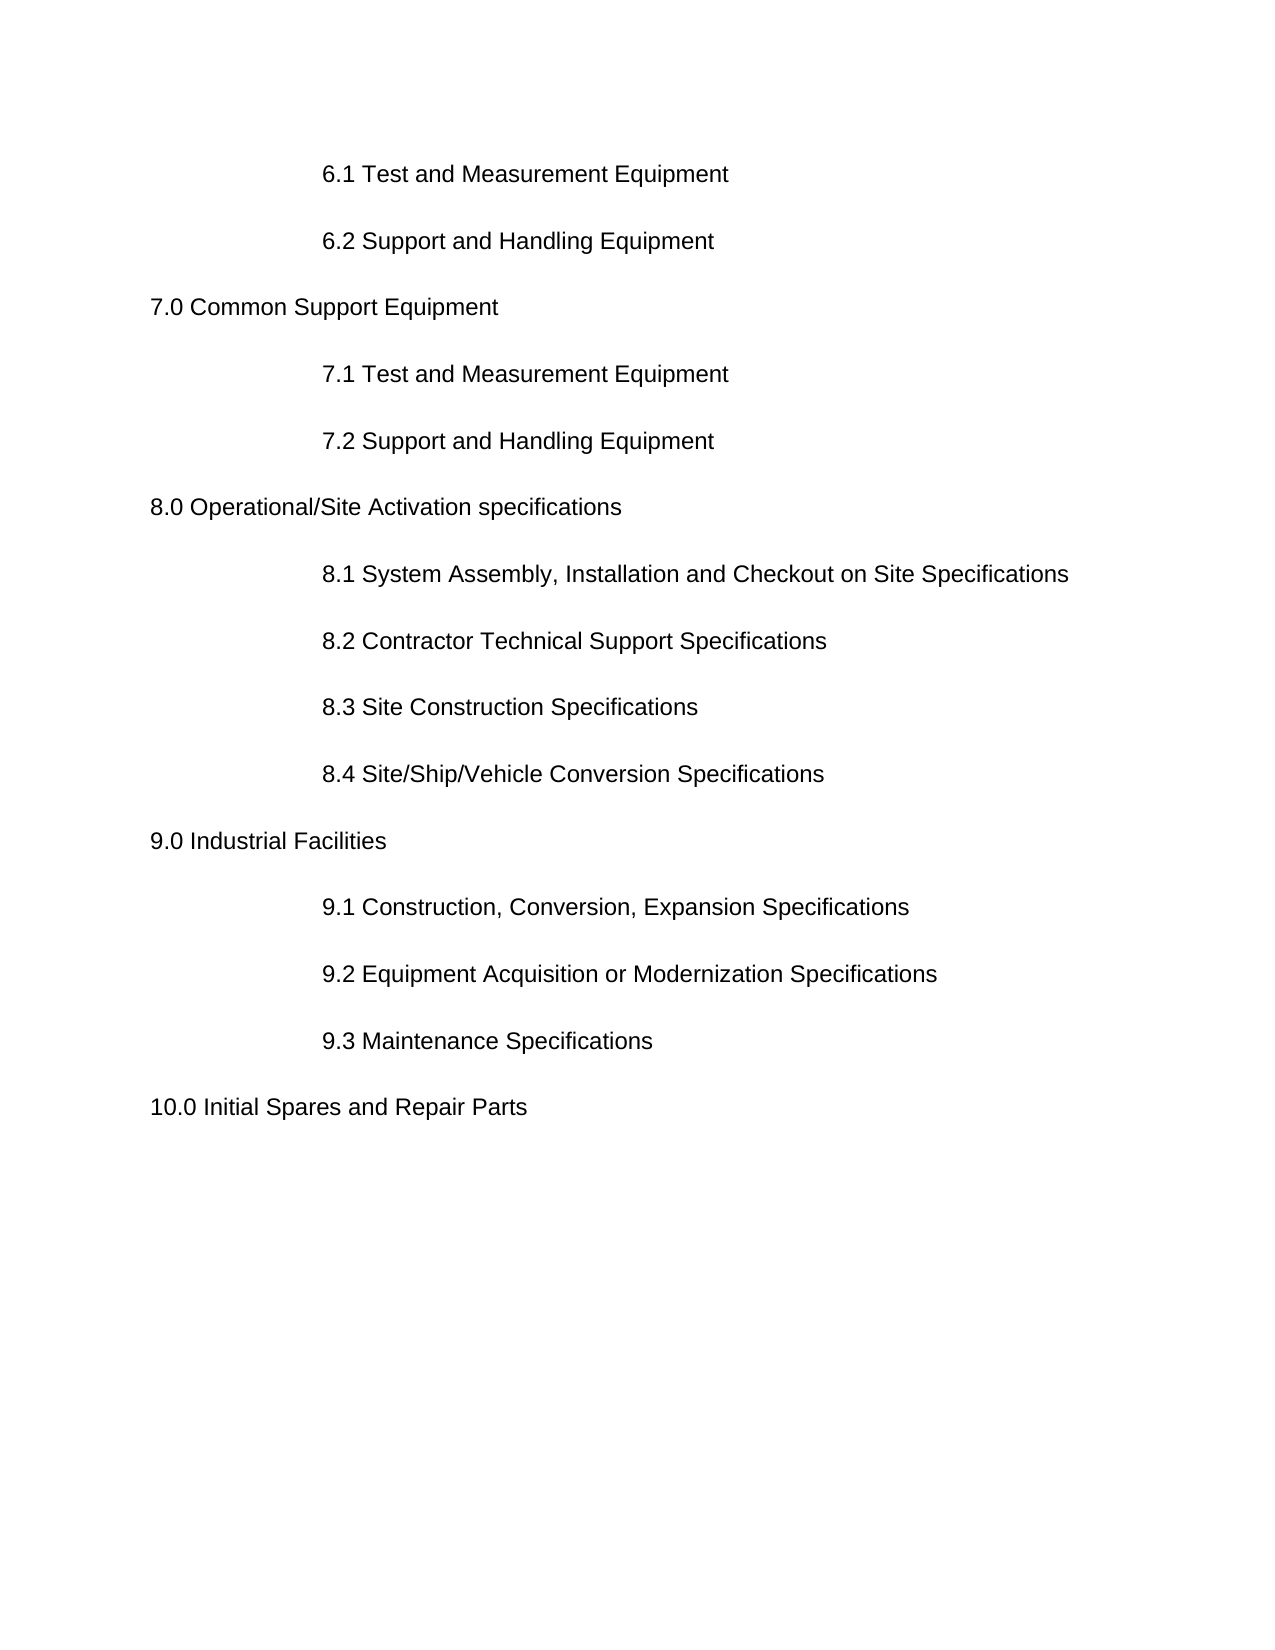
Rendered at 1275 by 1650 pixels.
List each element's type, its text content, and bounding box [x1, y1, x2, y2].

text 8.1 System Assembly, Installation and Checkout on Site Specifications [322, 550, 1125, 587]
text 9.0 Industrial Facilities [150, 817, 1125, 854]
text 8.0 Operational/Site Activation specifications [150, 483, 1125, 521]
text 7.1 Test and Measurement Equipment [322, 350, 1125, 387]
text 9.2 Equipment Acquisition or Modernization Specifications [322, 950, 1125, 987]
text 7.0 Common Support Equipment [150, 283, 1125, 321]
text 6.1 Test and Measurement Equipment [322, 150, 1125, 187]
text 8.3 Site Construction Specifications [322, 683, 1125, 721]
text 9.1 Construction, Conversion, Expansion Specifications [322, 883, 1125, 921]
text 6.2 Support and Handling Equipment [322, 217, 1125, 254]
text 10.0 Initial Spares and Repair Parts [150, 1083, 1125, 1121]
text 8.4 Site/Ship/Vehicle Conversion Specifications [322, 750, 1125, 787]
text 8.2 Contractor Technical Support Specifications [322, 617, 1125, 654]
text 9.3 Maintenance Specifications [322, 1017, 1125, 1054]
text 7.2 Support and Handling Equipment [322, 417, 1125, 454]
